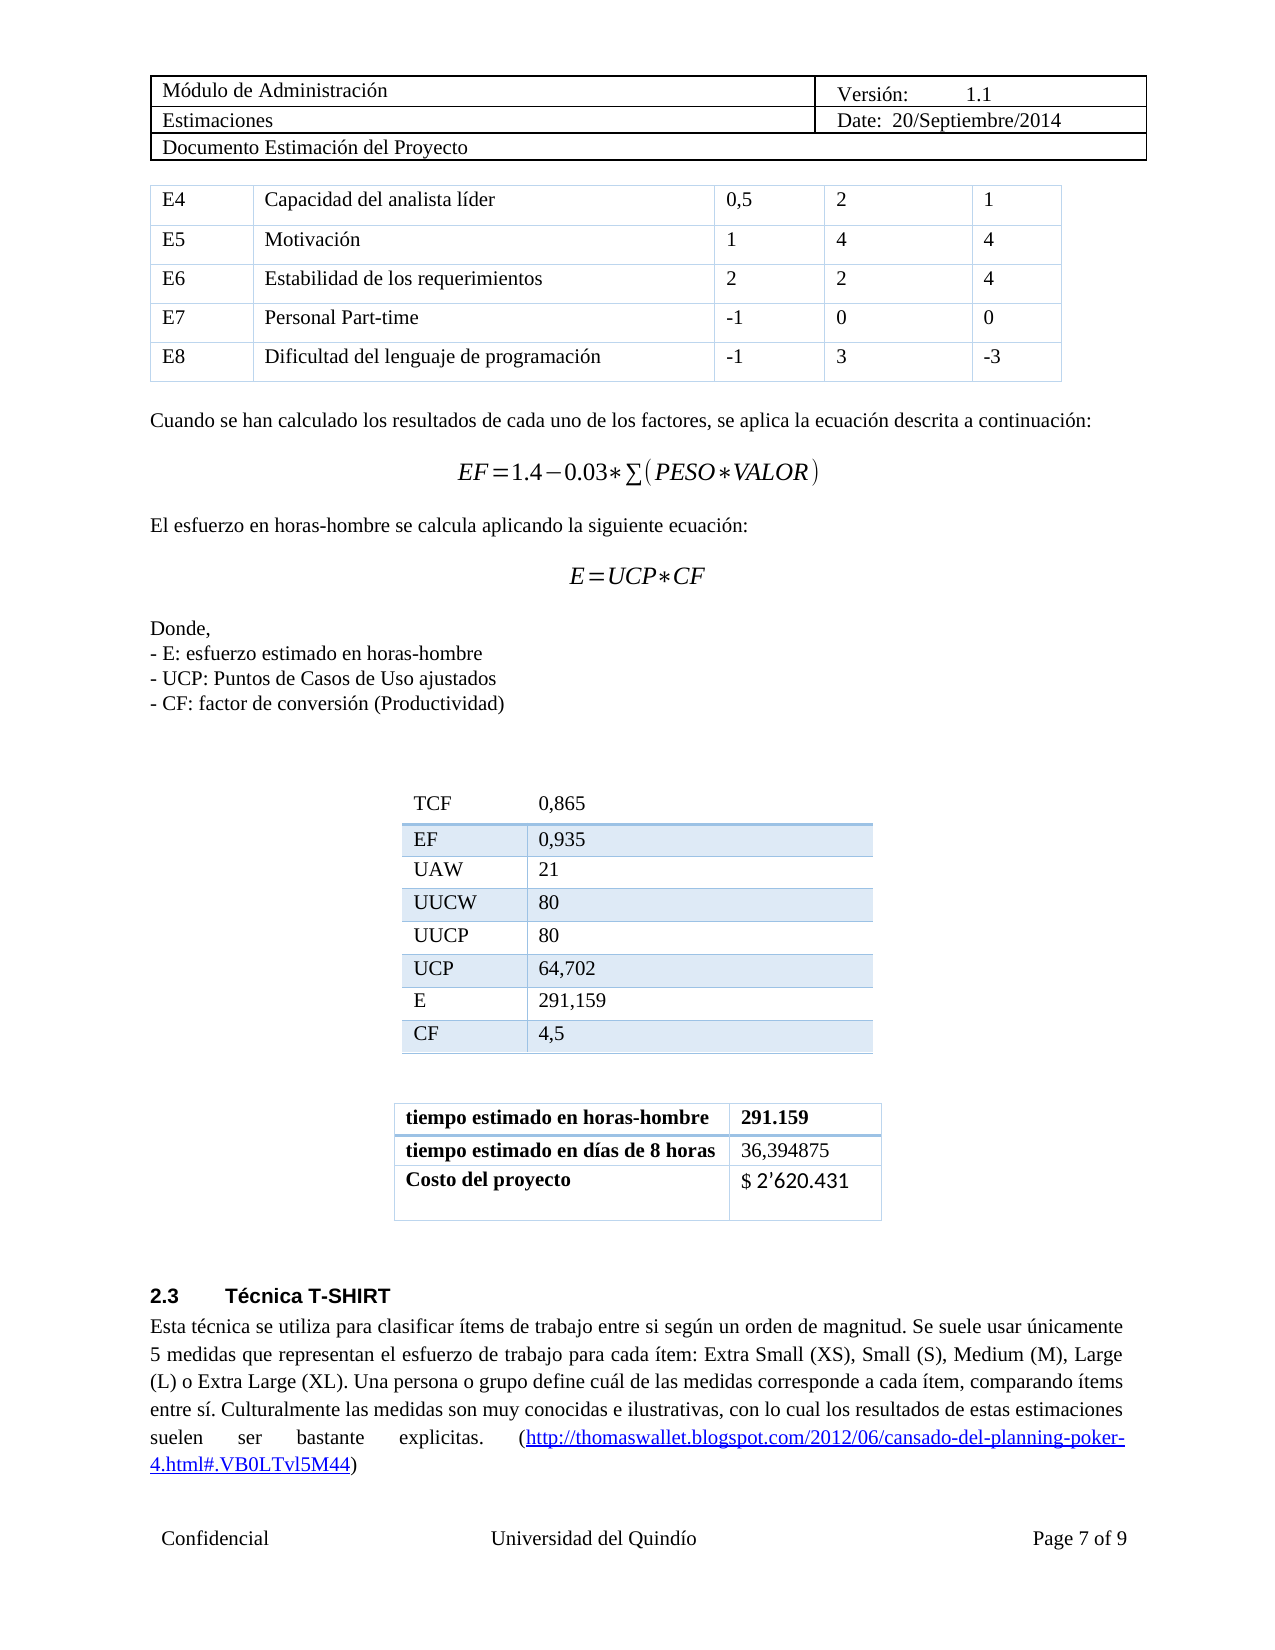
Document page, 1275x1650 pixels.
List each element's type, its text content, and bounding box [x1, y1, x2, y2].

text - UCP: Puntos de Casos de Uso ajustados [150, 665, 1125, 690]
table_cell UAW [402, 857, 527, 888]
table_cell 21 [528, 857, 873, 888]
table_cell 0,935 [528, 826, 873, 856]
table_cell E4 [151, 186, 253, 224]
table_cell 0 [825, 304, 972, 342]
text El esfuerzo en horas-hombre se calcula aplicando la siguiente ecuación: [150, 512, 1125, 562]
table_cell E5 [151, 226, 253, 264]
table_cell 4 [973, 265, 1061, 303]
table_cell Costo del proyecto [395, 1166, 729, 1219]
table_header TCF [402, 790, 527, 823]
table_cell Dificultad del lenguaje de programación [254, 343, 714, 381]
text - E: esfuerzo estimado en horas-hombre [150, 640, 1125, 665]
table_cell Motivación [254, 226, 714, 264]
table_cell 4 [973, 226, 1061, 264]
table_cell 36,394875 [730, 1137, 881, 1165]
table_cell 80 [528, 889, 873, 921]
table_cell 4 [825, 226, 972, 264]
table_cell 2 [825, 186, 972, 224]
table_cell 2 [715, 265, 824, 303]
table_cell 0,5 [715, 186, 824, 224]
table_cell 4,5 [528, 1021, 873, 1052]
table_cell 1 [715, 226, 824, 264]
table_cell Capacidad del analista líder [254, 186, 714, 224]
table_cell E8 [151, 343, 253, 381]
table_cell UCP [402, 955, 527, 987]
table_cell Estabilidad de los requerimientos [254, 265, 714, 303]
table_cell 2 [825, 265, 972, 303]
table_cell E [402, 988, 527, 1019]
table_cell E6 [151, 265, 253, 303]
table_cell 1 [973, 186, 1061, 224]
table_cell CF [402, 1021, 527, 1052]
table_cell E7 [151, 304, 253, 342]
table_cell -3 [973, 343, 1061, 381]
table_cell 0 [973, 304, 1061, 342]
table_cell -1 [715, 343, 824, 381]
table_cell UUCW [402, 889, 527, 921]
text - CF: factor de conversión (Productividad) [150, 690, 1125, 715]
table_cell 291,159 [528, 988, 873, 1019]
table_cell -1 [715, 304, 824, 342]
table_cell 80 [528, 922, 873, 954]
table_cell EF [402, 826, 527, 856]
table_header 291.159 [730, 1104, 881, 1134]
table_header tiempo estimado en horas-hombre [395, 1104, 729, 1134]
table_cell $ 2’620.431 [730, 1166, 881, 1219]
table_cell Personal Part-time [254, 304, 714, 342]
text Cuando se han calculado los resultados de cada uno de los factores, se aplica la ecuación descrita a continuación: [150, 407, 1125, 457]
table_cell tiempo estimado en días de 8 horas [395, 1137, 729, 1165]
table_cell UUCP [402, 922, 527, 954]
table_cell 64,702 [528, 955, 873, 987]
subtitle Técnica T-SHIRT [150, 1283, 1125, 1308]
text Esta técnica se utiliza para clasificar ítems de trabajo entre si según un orden de magnitud. Se suele usar únicamente 5 medidas que representan el esfuerzo de trabajo para cada ítem: Extra Small (XS), Small (S), Medium (M), Large (L) o Extra Large (XL). Una persona o grupo define cuál de las medidas corresponde a cada ítem, comparando ítems entre sí. Culturalmente las medidas son muy conocidas e ilustrativas, con lo cual los resultados de estas estimaciones suelen ser bastante explicitas. (http://thomaswallet.blogspot.com/2012/06/cansado-del-planning-poker-4.html#.VB0LTvl5M44) [150, 1314, 1125, 1476]
table_header 0,865 [527, 790, 873, 823]
table_cell 3 [825, 343, 972, 381]
text Donde, [150, 615, 1125, 640]
